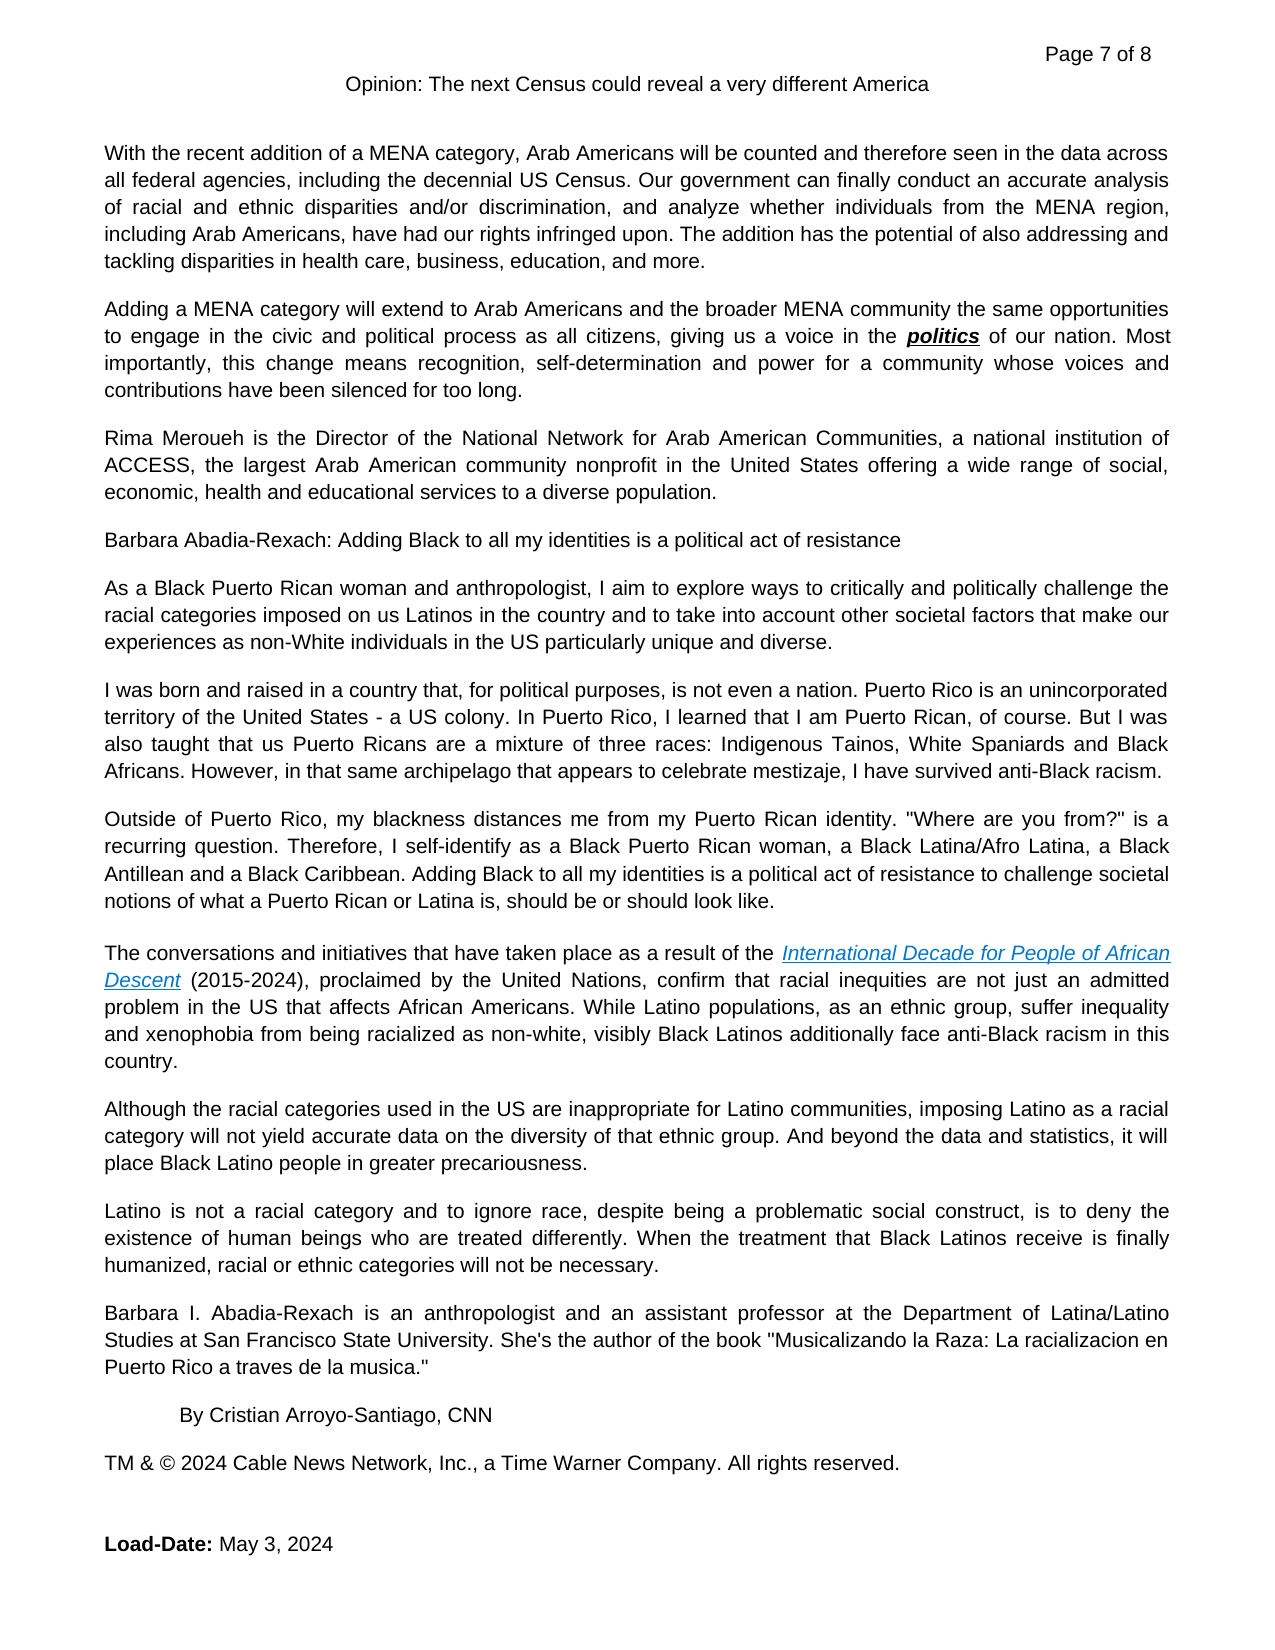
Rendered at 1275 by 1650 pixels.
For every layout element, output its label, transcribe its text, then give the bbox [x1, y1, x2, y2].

text Outside of Puerto Rico, my blackness distances me from my Puerto Rican identity. "Where are you from?" is a recurring question. Therefore, I self-identify as a Black Puerto Rican woman, a Black Latina/Afro Latina, a Black Antillean and a Black Caribbean. Adding Black to all my identities is a political act of resistance to challenge societal notions of what a Puerto Rican or Latina is, should be or should look like. [104, 804, 1171, 912]
text Barbara I. Abadia-Rexach is an anthropologist and an assistant professor at the Department of Latina/Latino Studies at San Francisco State University. She's the author of the book "Musicalizando la Raza: La racializacion en Puerto Rico a traves de la musica." [104, 1298, 1171, 1379]
text Rima Meroueh is the Director of the National Network for Arab American Communities, a national institution of ACCESS, the largest Arab American community nonprofit in the United States offering a wide range of social, economic, health and educational services to a diverse population. [104, 423, 1171, 504]
text The conversations and initiatives that have taken place as a result of the International Decade for People of African Descent (2015-2024), proclaimed by the United Nations, confirm that racial inequities are not just an admitted problem in the US that affects African Americans. While Latino populations, as an ethnic group, suffer inequality and xenophobia from being racialized as non-white, visibly Black Latinos additionally face anti-Black racism in this country. [104, 937, 1171, 1073]
text Adding a MENA category will extend to Arab Americans and the broader MENA community the same opportunities to engage in the civic and political process as all citizens, giving us a voice in the politics of our nation. Most importantly, this change means recognition, self-determination and power for a community whose voices and contributions have been silenced for too long. [104, 294, 1171, 402]
text With the recent addition of a MENA category, Arab Americans will be counted and therefore seen in the data across all federal agencies, including the decennial US Census. Our government can finally conduct an accurate analysis of racial and ethnic disparities and/or discrimination, and analyze whether individuals from the MENA region, including Arab Americans, have had our rights infringed upon. The addition has the potential of also addressing and tackling disparities in health care, business, education, and more. [104, 137, 1171, 273]
text As a Black Puerto Rican woman and anthropologist, I aim to explore ways to critically and politically challenge the racial categories imposed on us Latinos in the country and to take into account other societal factors that make our experiences as non-White individuals in the US particularly unique and diverse. [104, 573, 1171, 654]
text Although the racial categories used in the US are inappropriate for Latino communities, imposing Latino as a racial category will not yield accurate data on the diversity of that ethnic group. And beyond the data and statistics, it will place Black Latino people in greater precariousness. [104, 1094, 1171, 1175]
text Load-Date: May 3, 2024 [104, 1500, 1171, 1556]
text I was born and raised in a country that, for political purposes, is not even a nation. Puerto Rico is an unincorporated territory of the United States - a US colony. In Puerto Rico, I learned that I am Puerto Rican, of course. But I was also taught that us Puerto Ricans are a mixture of three races: Indigenous Tainos, White Spaniards and Black Africans. However, in that same archipelago that appears to celebrate mestizaje, I have survived anti-Black racism. [104, 675, 1171, 783]
text By Cristian Arroyo-Santiago, CNN [104, 1400, 1171, 1427]
text Barbara Abadia-Rexach: Adding Black to all my identities is a political act of resistance [104, 525, 1171, 552]
text TM & © 2024 Cable News Network, Inc., a Time Warner Company. All rights reserved. [104, 1448, 1171, 1475]
text Latino is not a racial category and to ignore race, despite being a problematic social construct, is to deny the existence of human beings who are treated differently. When the treatment that Black Latinos receive is finally humanized, racial or ethnic categories will not be necessary. [104, 1196, 1171, 1277]
